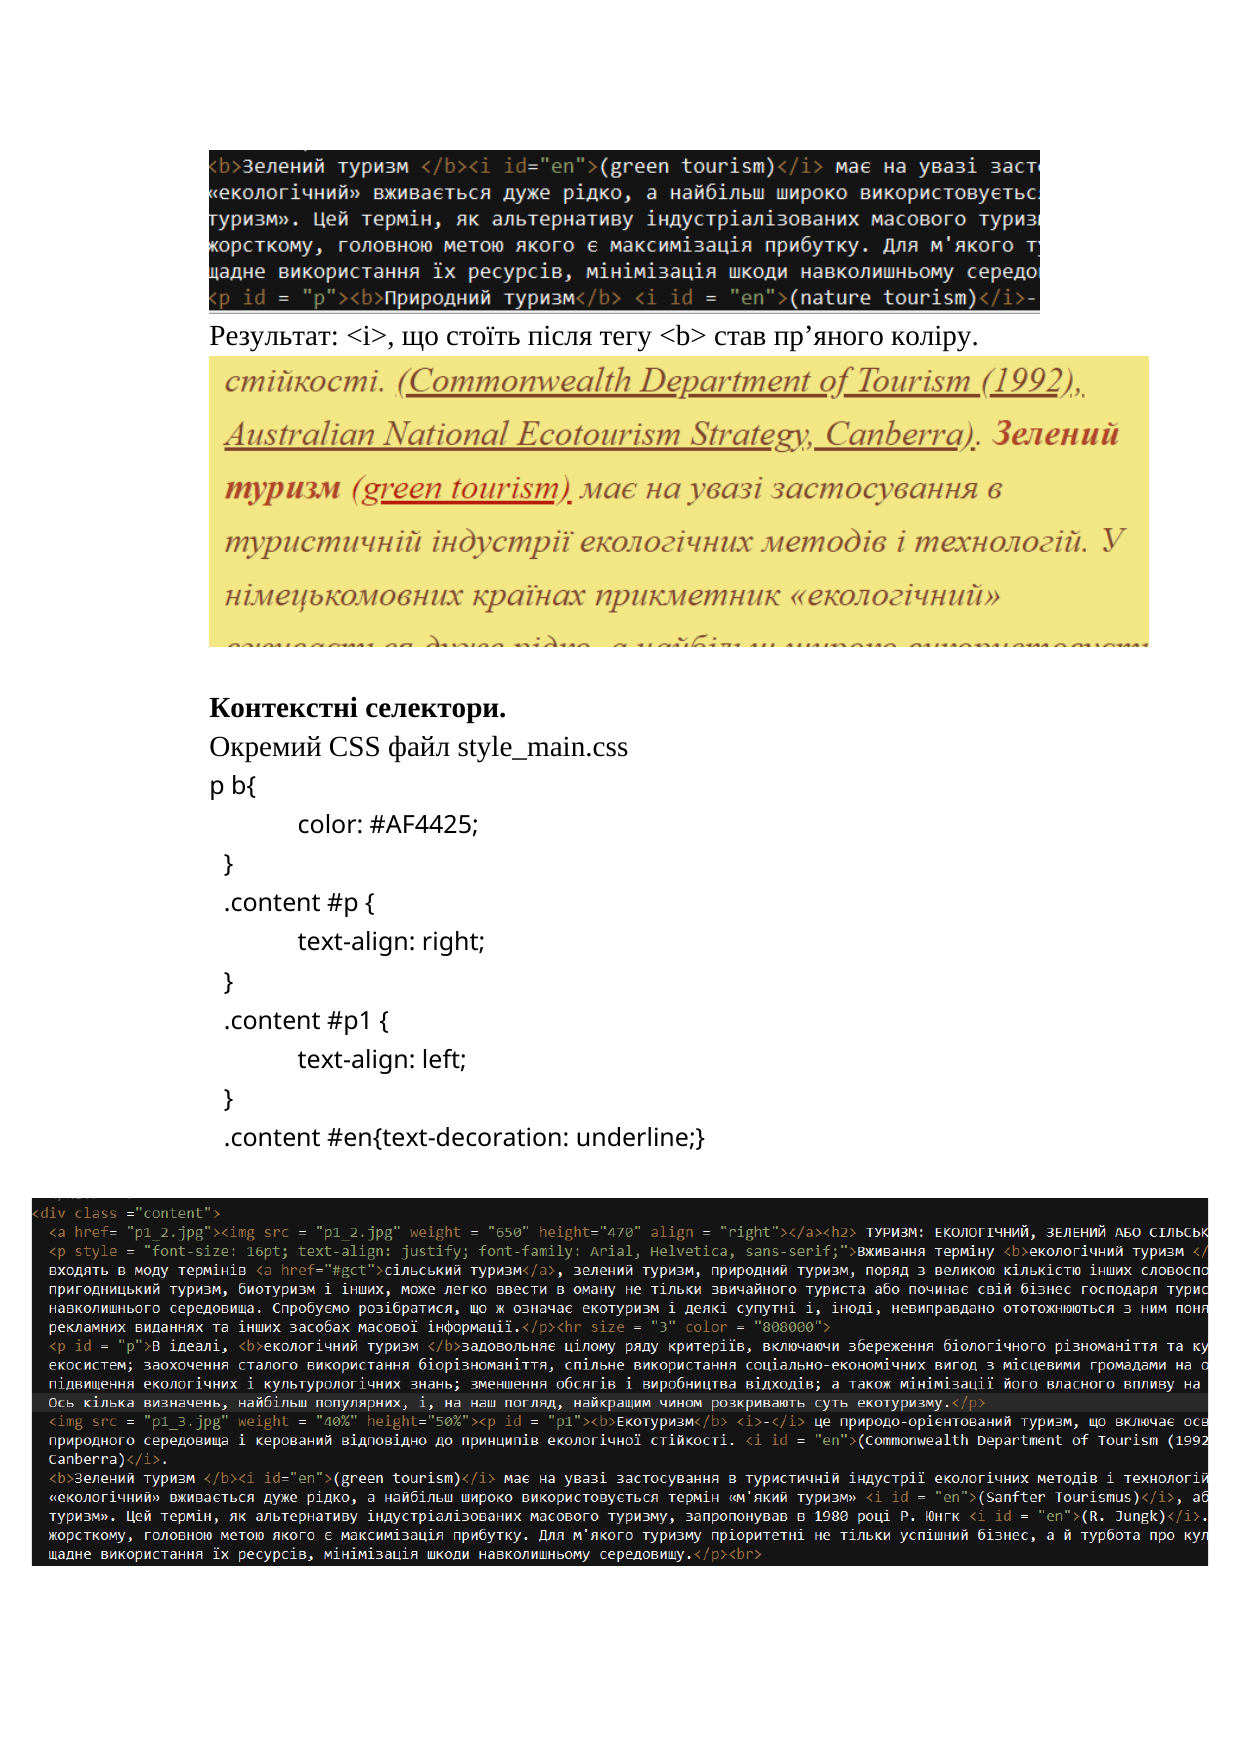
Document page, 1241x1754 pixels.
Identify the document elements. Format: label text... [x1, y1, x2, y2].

text text-align: right; [209, 924, 1090, 958]
text .content #p1 { [209, 1002, 1090, 1036]
text Окремий CSS файл style_main.css [209, 729, 1090, 762]
text .content #en{text-decoration: underline;} [209, 1120, 1090, 1154]
text text-align: left; [209, 1042, 1090, 1076]
text .content #p { [209, 885, 1090, 919]
text } [209, 1081, 1090, 1115]
text } [209, 846, 1090, 880]
picture [31, 1198, 1209, 1566]
text Контекстні селектори. [209, 690, 1090, 724]
text color: #AF4425; [209, 807, 1090, 841]
text } [209, 963, 1090, 997]
picture [209, 150, 1040, 314]
picture [209, 356, 1150, 647]
text Результат: <i>, що стоїть після тегу <b> став пр’яного коліру. [209, 318, 1090, 351]
text p b{ [209, 767, 1090, 801]
